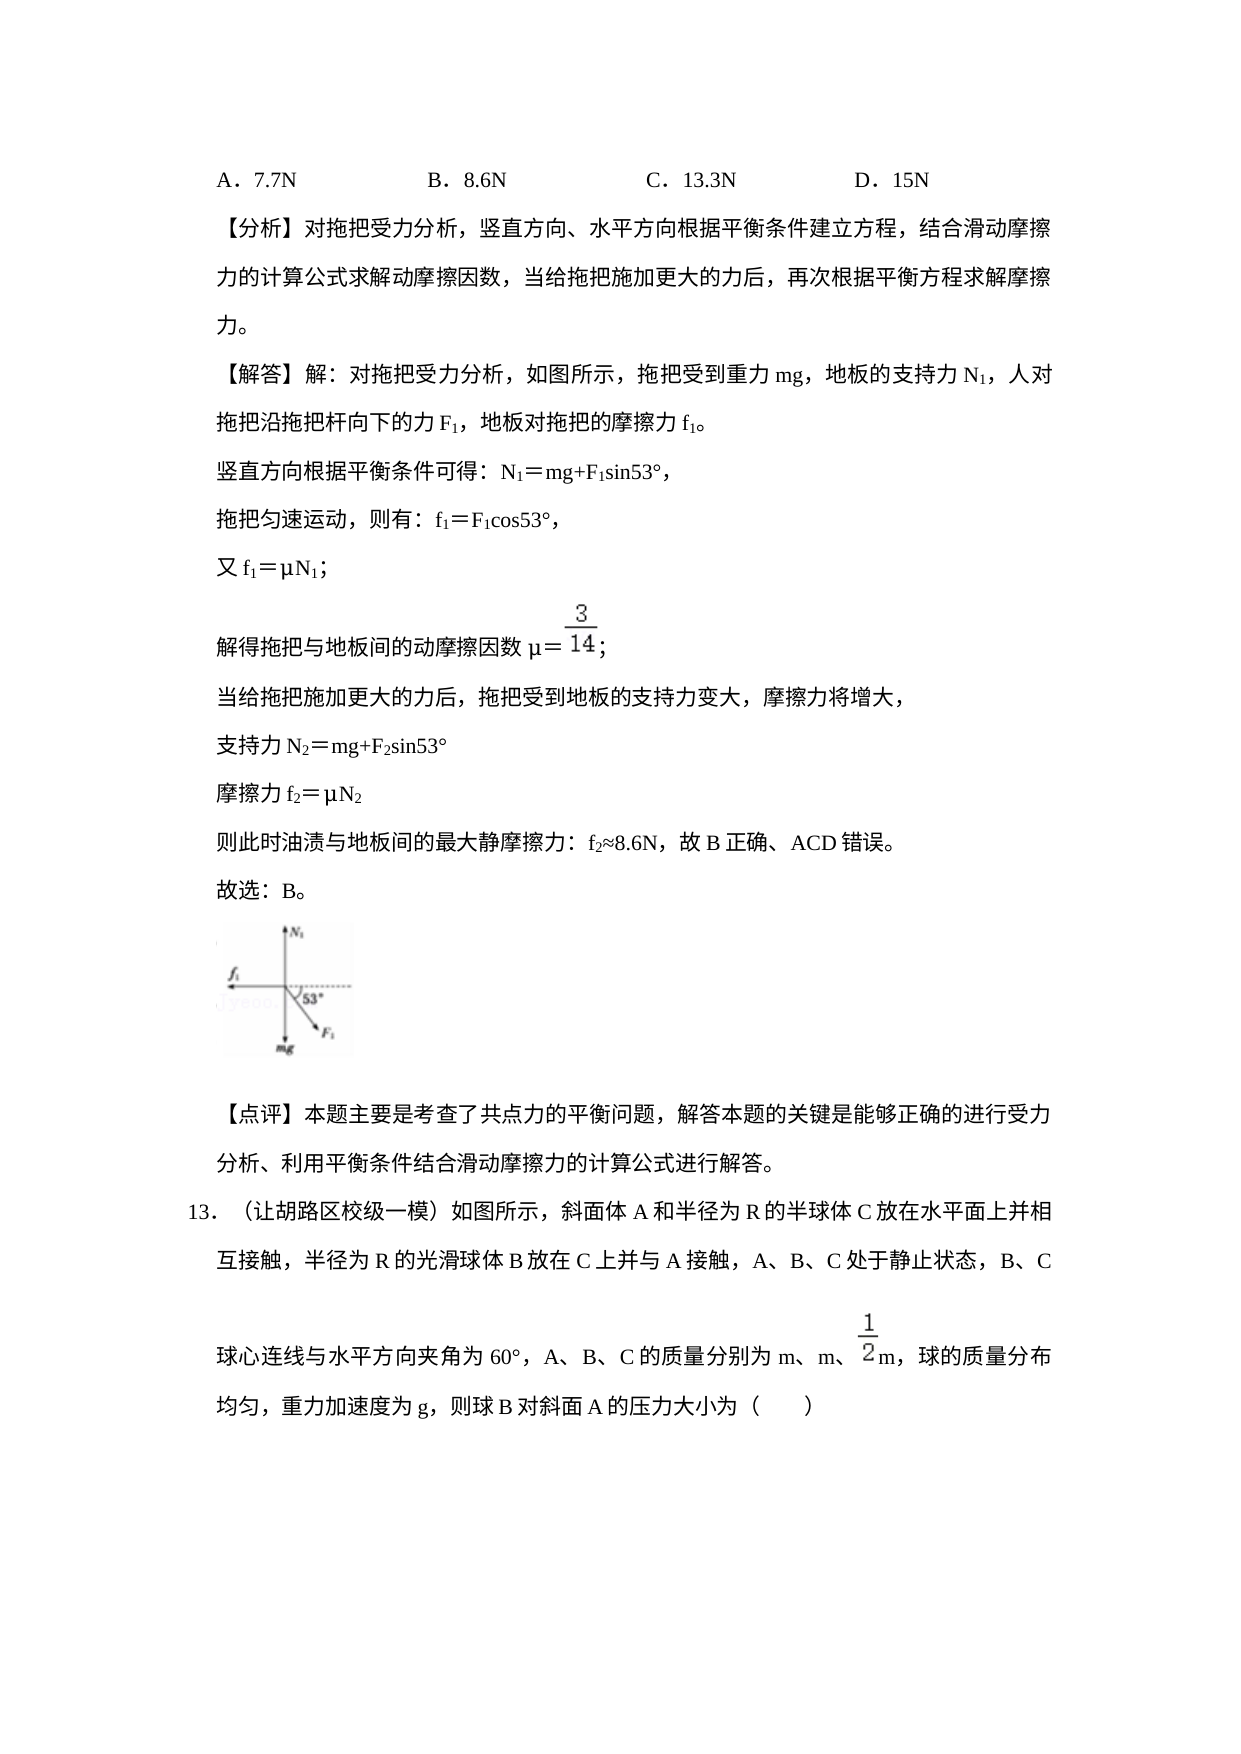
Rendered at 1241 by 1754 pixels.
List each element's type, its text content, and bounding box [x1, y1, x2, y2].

text 摩擦力f2＝μN2 [216, 776, 1053, 808]
text 【点评】本题主要是考查了共点力的平衡问题，解答本题的关键是能够正确的进行受力分析、利用平衡条件结合滑动摩擦力的计算公式进行解答。 [216, 1097, 1053, 1178]
picture [216, 920, 357, 1062]
text 13．（让胡路区校级一模）如图所示，斜面体A和半径为R的半球体C放在水平面上并相互接触，半径为R的光滑球体B放在C上并与A接触，A、B、C处于静止状态，B、C球心连线与水平方向夹角为60°，A、B、C的质量分别为m、m、m，球的质量分布均匀，重力加速度为g，则球B对斜面A的压力大小为（ ） [187, 1194, 1053, 1421]
text 【分析】对拖把受力分析，竖直方向、水平方向根据平衡条件建立方程，结合滑动摩擦力的计算公式求解动摩擦因数，当给拖把施加更大的力后，再次根据平衡方程求解摩擦力。 [216, 210, 1053, 340]
text 故选：B。 [216, 872, 1053, 905]
text A．7.7N B．8.6N C．13.3N D．15N [187, 162, 1053, 194]
picture [564, 600, 598, 655]
text 则此时油渍与地板间的最大静摩擦力：f2≈8.6N，故B正确、ACD错误。 [216, 824, 1053, 857]
text 拖把匀速运动，则有：f1＝F1cos53°， [216, 502, 1053, 534]
text 又f1＝μN1； [216, 550, 1053, 582]
text 竖直方向根据平衡条件可得：N1＝mg+F1sin53°， [216, 453, 1053, 486]
text 支持力N2＝mg+F2sin53° [216, 727, 1053, 760]
text 当给拖把施加更大的力后，拖把受到地板的支持力变大，摩擦力将增大， [216, 679, 1053, 712]
text 【解答】解：对拖把受力分析，如图所示，拖把受到重力mg，地板的支持力N1，人对拖把沿拖把杆向下的力F1，地板对拖把的摩擦力f1。 [216, 356, 1053, 437]
picture [857, 1309, 879, 1364]
text 解得拖把与地板间的动摩擦因数μ＝； [216, 598, 1053, 663]
